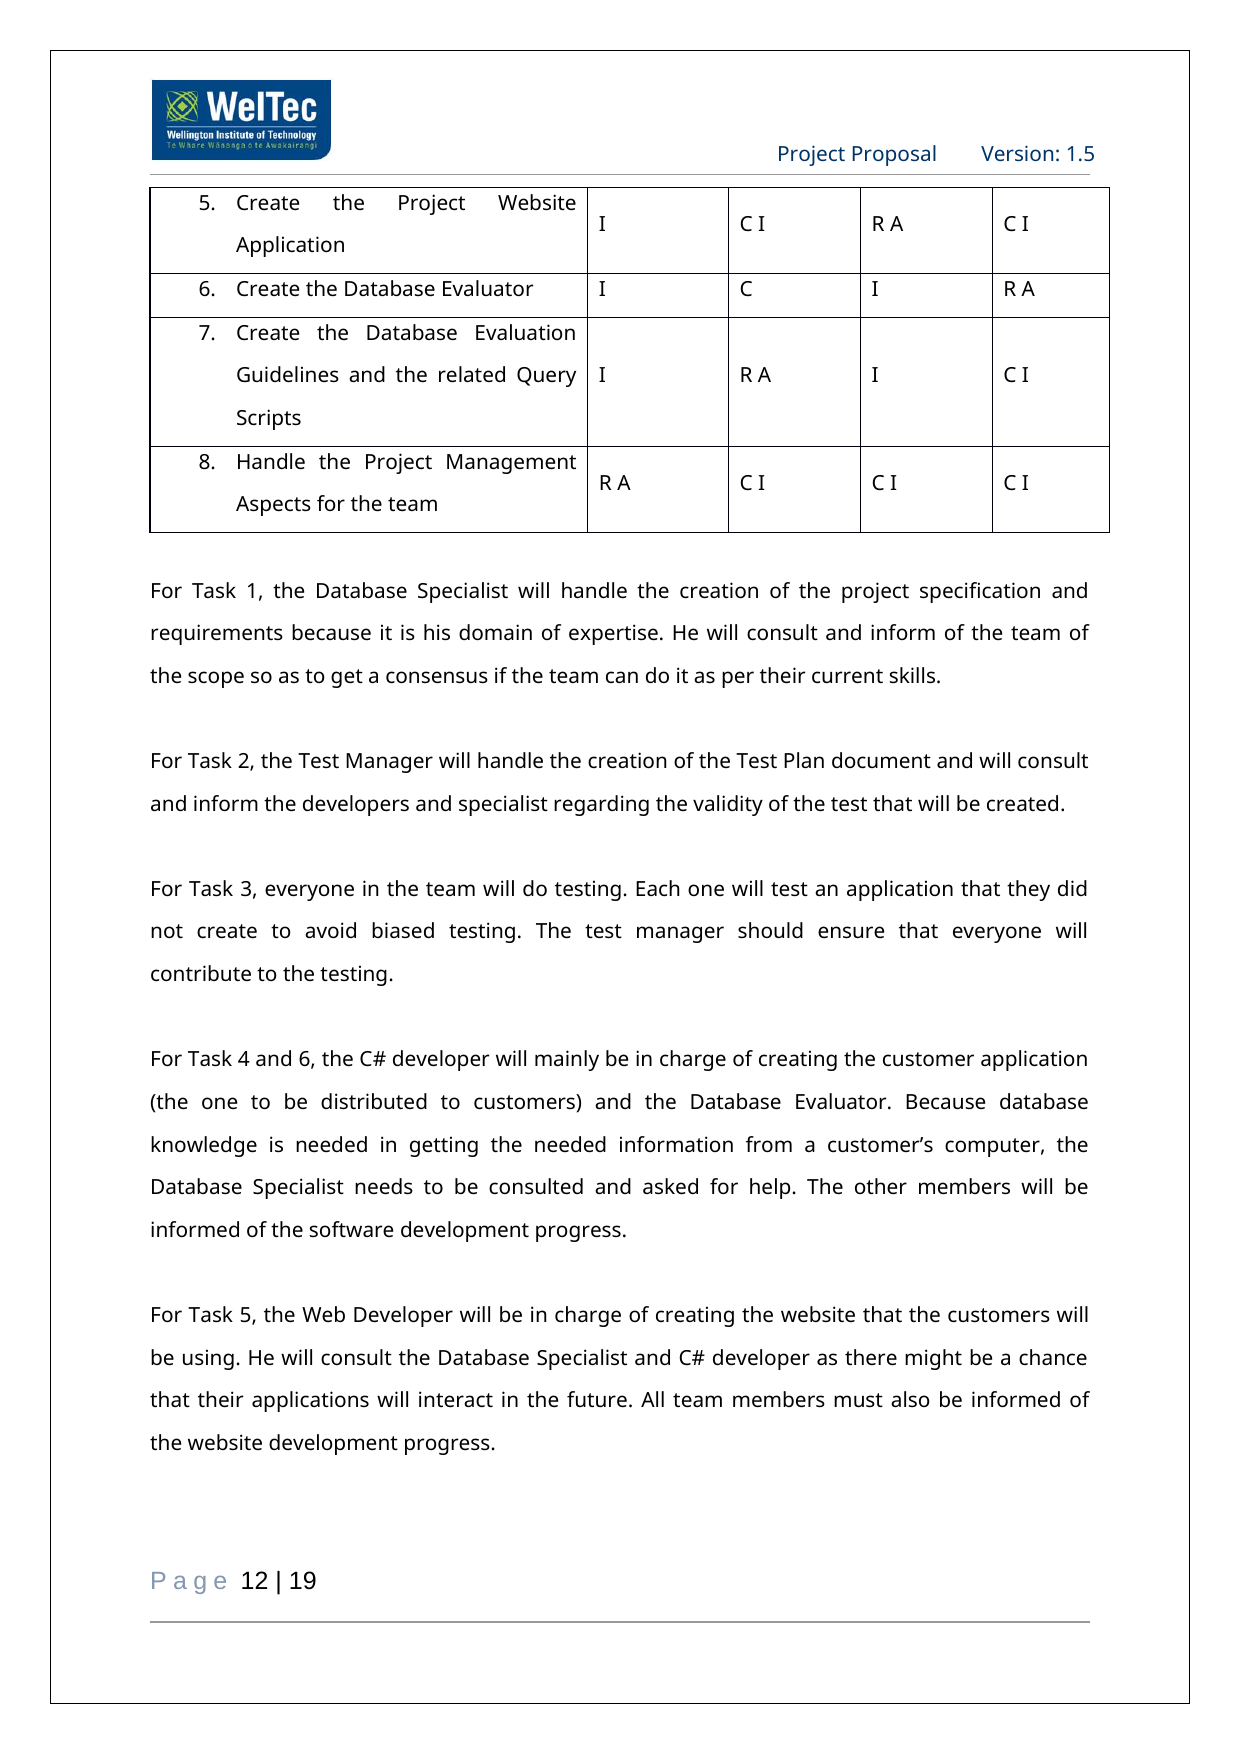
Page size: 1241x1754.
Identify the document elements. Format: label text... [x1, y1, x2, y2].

table_cell I [861, 274, 992, 317]
table_cell Create the Project Website Application [151, 188, 587, 273]
text For Task 4 and 6, the C# developer will mainly be in charge of creating the customer application (the one to be distributed to customers) and the Database Evaluator. Because database knowledge is needed in getting the needed information from a customer’s computer, the Database Specialist needs to be consulted and asked for help. The other members will be informed of the software development progress. [150, 1044, 1090, 1243]
table_cell C I [729, 447, 860, 532]
text For Task 3, everyone in the team will do testing. Each one will test an application that they did not create to avoid biased testing. The test manager should ensure that everyone will contribute to the testing. [150, 874, 1090, 988]
table_cell C I [993, 188, 1109, 273]
table_cell Create the Database Evaluation Guidelines and the related Query Scripts [151, 318, 587, 446]
table_cell C I [993, 447, 1109, 532]
table_cell C I [993, 318, 1109, 446]
table_cell R A [588, 447, 728, 532]
text For Task 2, the Test Manager will handle the creation of the Test Plan document and will consult and inform the developers and specialist regarding the validity of the test that will be created. [150, 746, 1090, 817]
table_cell I [588, 188, 728, 273]
table_cell C [729, 274, 860, 317]
table_cell I [588, 274, 728, 317]
table_cell R A [729, 318, 860, 446]
table_cell I [861, 318, 992, 446]
table_cell I [588, 318, 728, 446]
text For Task 1, the Database Specialist will handle the creation of the project specification and requirements because it is his domain of expertise. He will consult and inform of the team of the scope so as to get a consensus if the team can do it as per their current skills. [150, 576, 1090, 689]
table_cell Handle the Project Management Aspects for the team [151, 447, 587, 532]
picture [150, 78, 334, 162]
table_cell C I [861, 447, 992, 532]
table_cell R A [993, 274, 1109, 317]
text For Task 5, the Web Developer will be in charge of creating the website that the customers will be using. He will consult the Database Specialist and C# developer as there might be a chance that their applications will interact in the future. All team members must also be informed of the website development progress. [150, 1300, 1090, 1456]
table_cell C I [729, 188, 860, 273]
table_cell Create the Database Evaluator [151, 274, 587, 317]
table_cell R A [861, 188, 992, 273]
